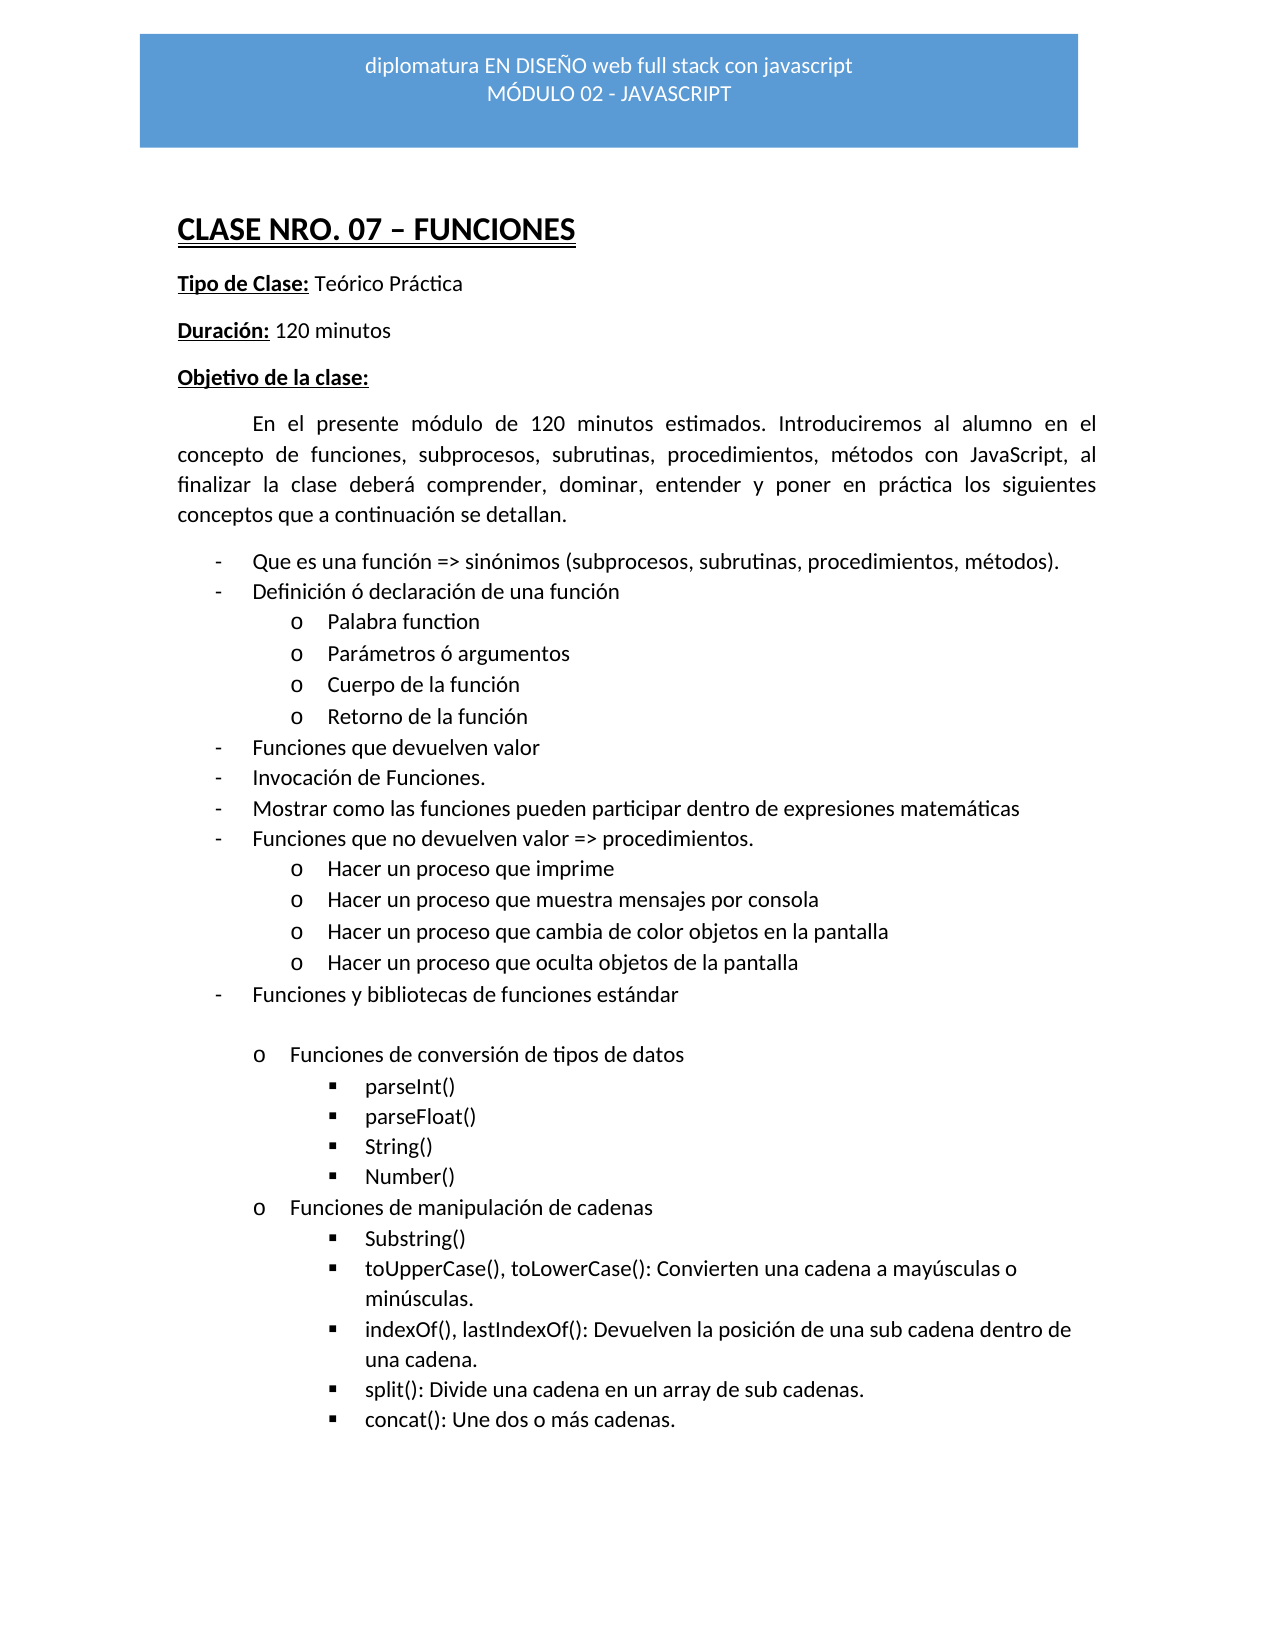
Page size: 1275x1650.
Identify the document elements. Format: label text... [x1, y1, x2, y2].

list Hacer un proceso que cambia de color objetos en la pantalla [290, 917, 1098, 946]
list Que es una función => sinónimos (subprocesos, subrutinas, procedimientos, métodos). [215, 547, 1098, 575]
list Cuerpo de la función [290, 670, 1098, 699]
list concat(): Une dos o más cadenas. [327, 1405, 1098, 1433]
list Retorno de la función [290, 702, 1098, 731]
list Funciones de manipulación de cadenas [252, 1193, 1098, 1222]
list Funciones que devuelven valor [215, 733, 1098, 761]
list toUpperCase(), toLowerCase(): Convierten una cadena a mayúsculas o minúsculas. [327, 1254, 1098, 1312]
list Number() [327, 1162, 1098, 1190]
list Substring() [327, 1224, 1098, 1252]
text Objetivo de la clase: [177, 363, 1098, 391]
list parseInt() [327, 1072, 1098, 1100]
list parseFloat() [327, 1102, 1098, 1130]
list Funciones que no devuelven valor => procedimientos. [215, 824, 1098, 852]
list Hacer un proceso que oculta objetos de la pantalla [290, 948, 1098, 978]
list split(): Divide una cadena en un array de sub cadenas. [327, 1375, 1098, 1403]
list Hacer un proceso que muestra mensajes por consola [290, 886, 1098, 915]
text Tipo de Clase: Teórico Práctica [177, 269, 1098, 297]
list String() [327, 1132, 1098, 1160]
list Funciones de conversión de tipos de datos [252, 1040, 1098, 1069]
list Mostrar como las funciones pueden participar dentro de expresiones matemáticas [215, 794, 1098, 822]
list Parámetros ó argumentos [290, 639, 1098, 668]
text En el presente módulo de 120 minutos estimados. Introduciremos al alumno en el concepto de funciones, subprocesos, subrutinas, procedimientos, métodos con JavaScript, al finalizar la clase deberá comprender, dominar, entender y poner en práctica los siguientes conceptos que a continuación se detallan. [177, 409, 1098, 528]
list indexOf(), lastIndexOf(): Devuelven la posición de una sub cadena dentro de una cadena. [327, 1315, 1098, 1373]
list Palabra function [290, 607, 1098, 637]
list Hacer un proceso que imprime [290, 854, 1098, 883]
list Invocación de Funciones. [215, 763, 1098, 791]
text Duración: 120 minutos [177, 316, 1098, 344]
list Funciones y bibliotecas de funciones estándar [215, 980, 1098, 1008]
list Definición ó declaración de una función [215, 577, 1098, 605]
text CLASE NRO. 07 – FUNCIONES [177, 208, 1098, 249]
